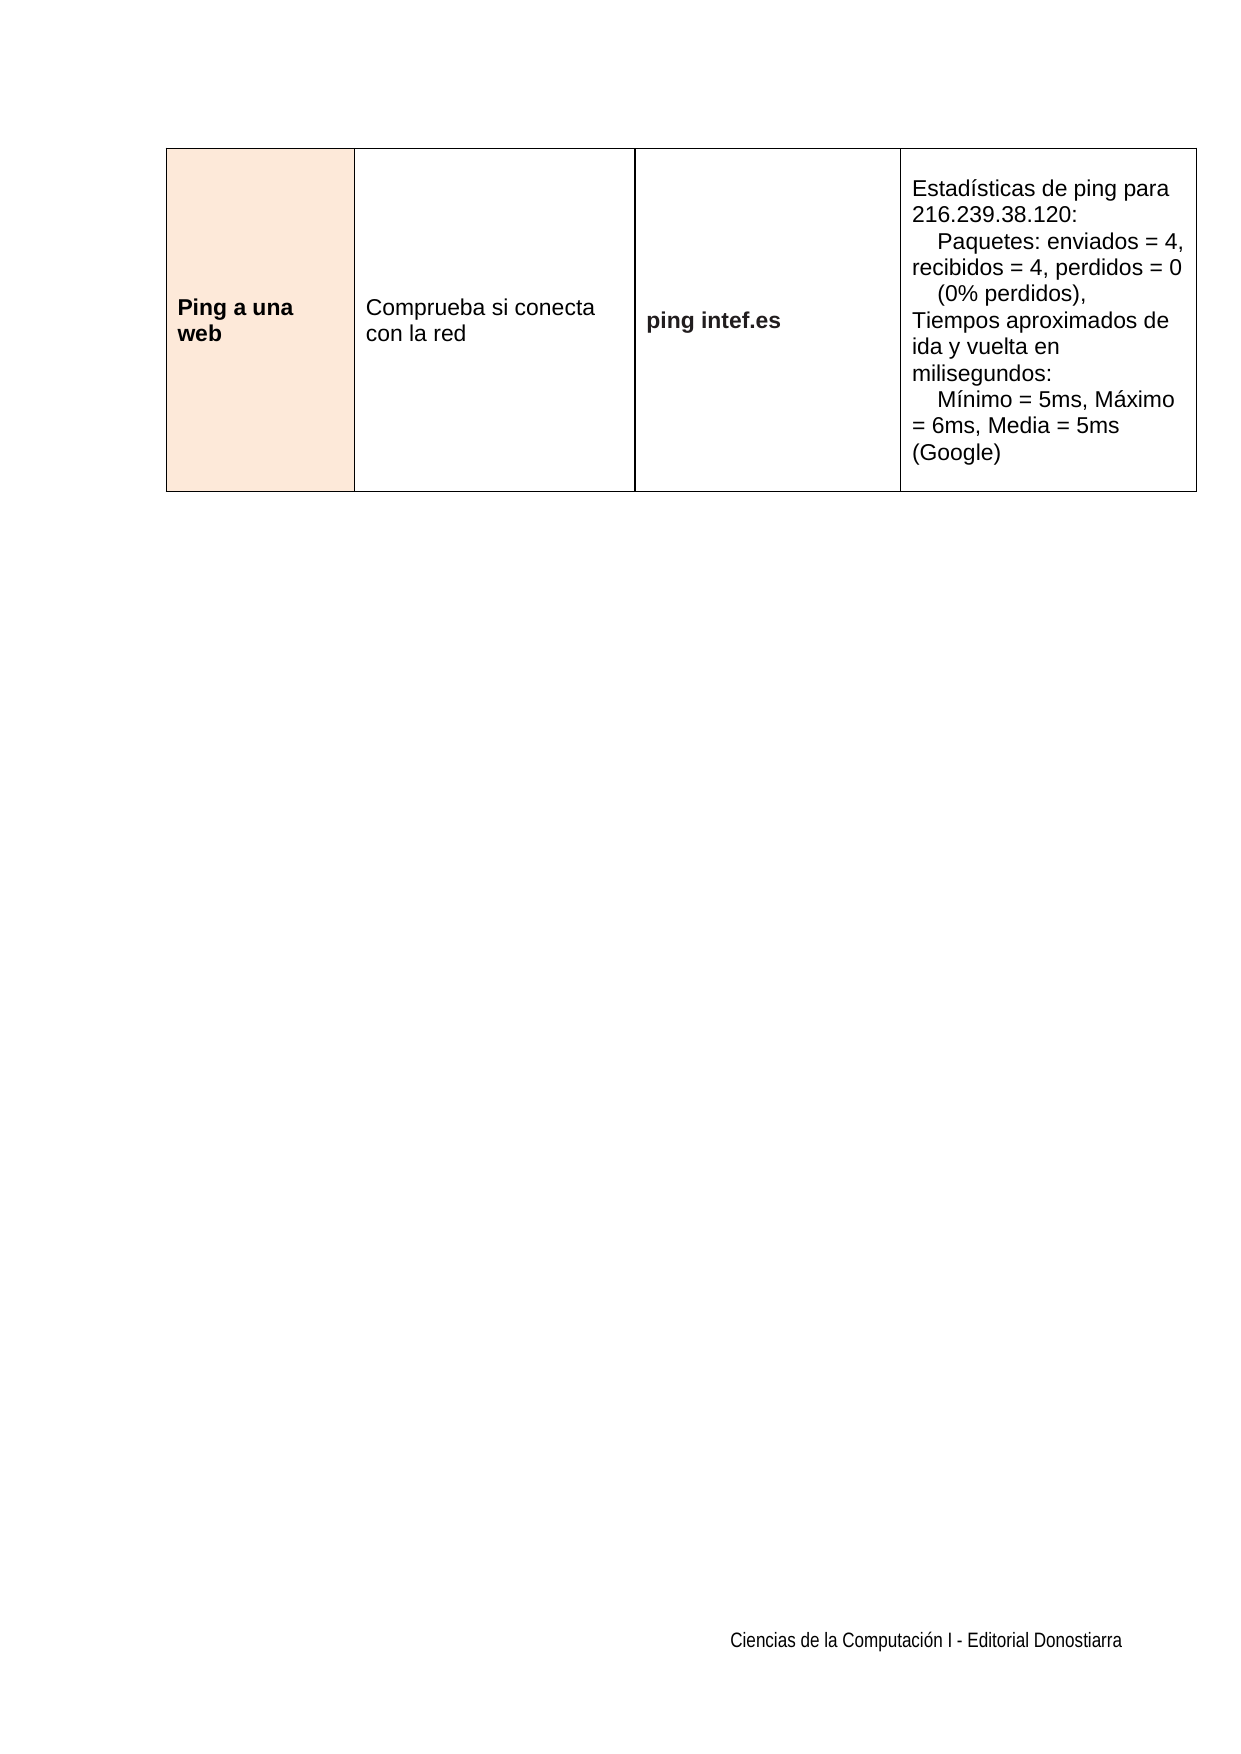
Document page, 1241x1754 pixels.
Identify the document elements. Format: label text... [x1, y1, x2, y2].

table_cell Comprueba si conecta con la red [355, 149, 634, 491]
table_cell Estadísticas de ping para 216.239.38.120: Paquetes: enviados = 4, recibidos = 4, perdidos = 0 (0% perdidos), Tiempos aproximados de ida y vuelta en milisegundos: Mínimo = 5ms, Máximo = 6ms, Media = 5ms (Google) [901, 149, 1196, 491]
table_cell Ping a una web [167, 149, 354, 491]
table_cell ping intef.es [636, 149, 900, 491]
